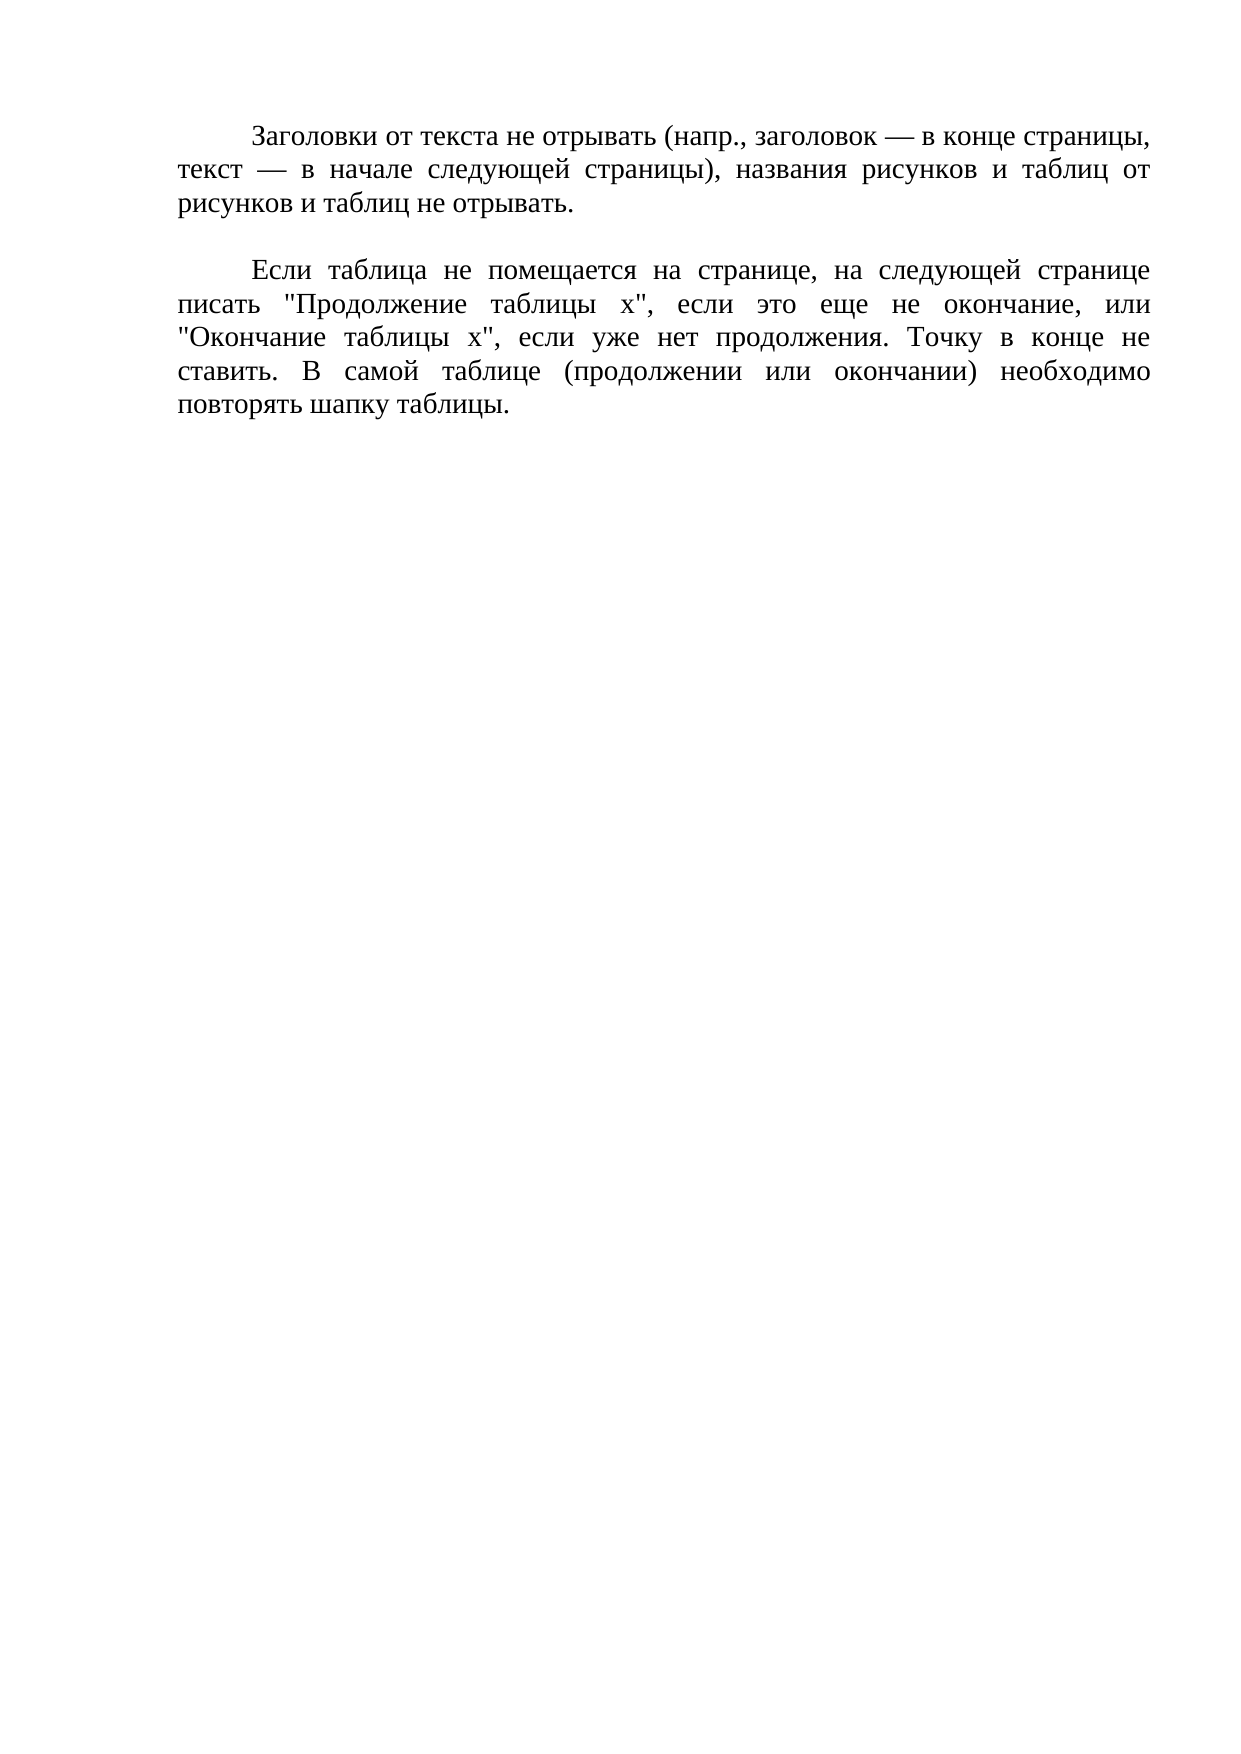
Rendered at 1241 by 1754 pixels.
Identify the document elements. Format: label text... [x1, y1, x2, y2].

text Заголовки от текста не отрывать (напр., заголовок — в конце страницы, текст — в начале следующей страницы), названия рисунков и таблиц от рисунков и таблиц не отрывать. [177, 118, 1152, 219]
text Если таблица не помещается на странице, на следующей странице писать "Продолжение таблицы x", если это еще не окончание, или "Окончание таблицы x", если уже нет продолжения. Точку в конце не ставить. В самой таблице (продолжении или окончании) необходимо повторять шапку таблицы. [177, 252, 1152, 420]
